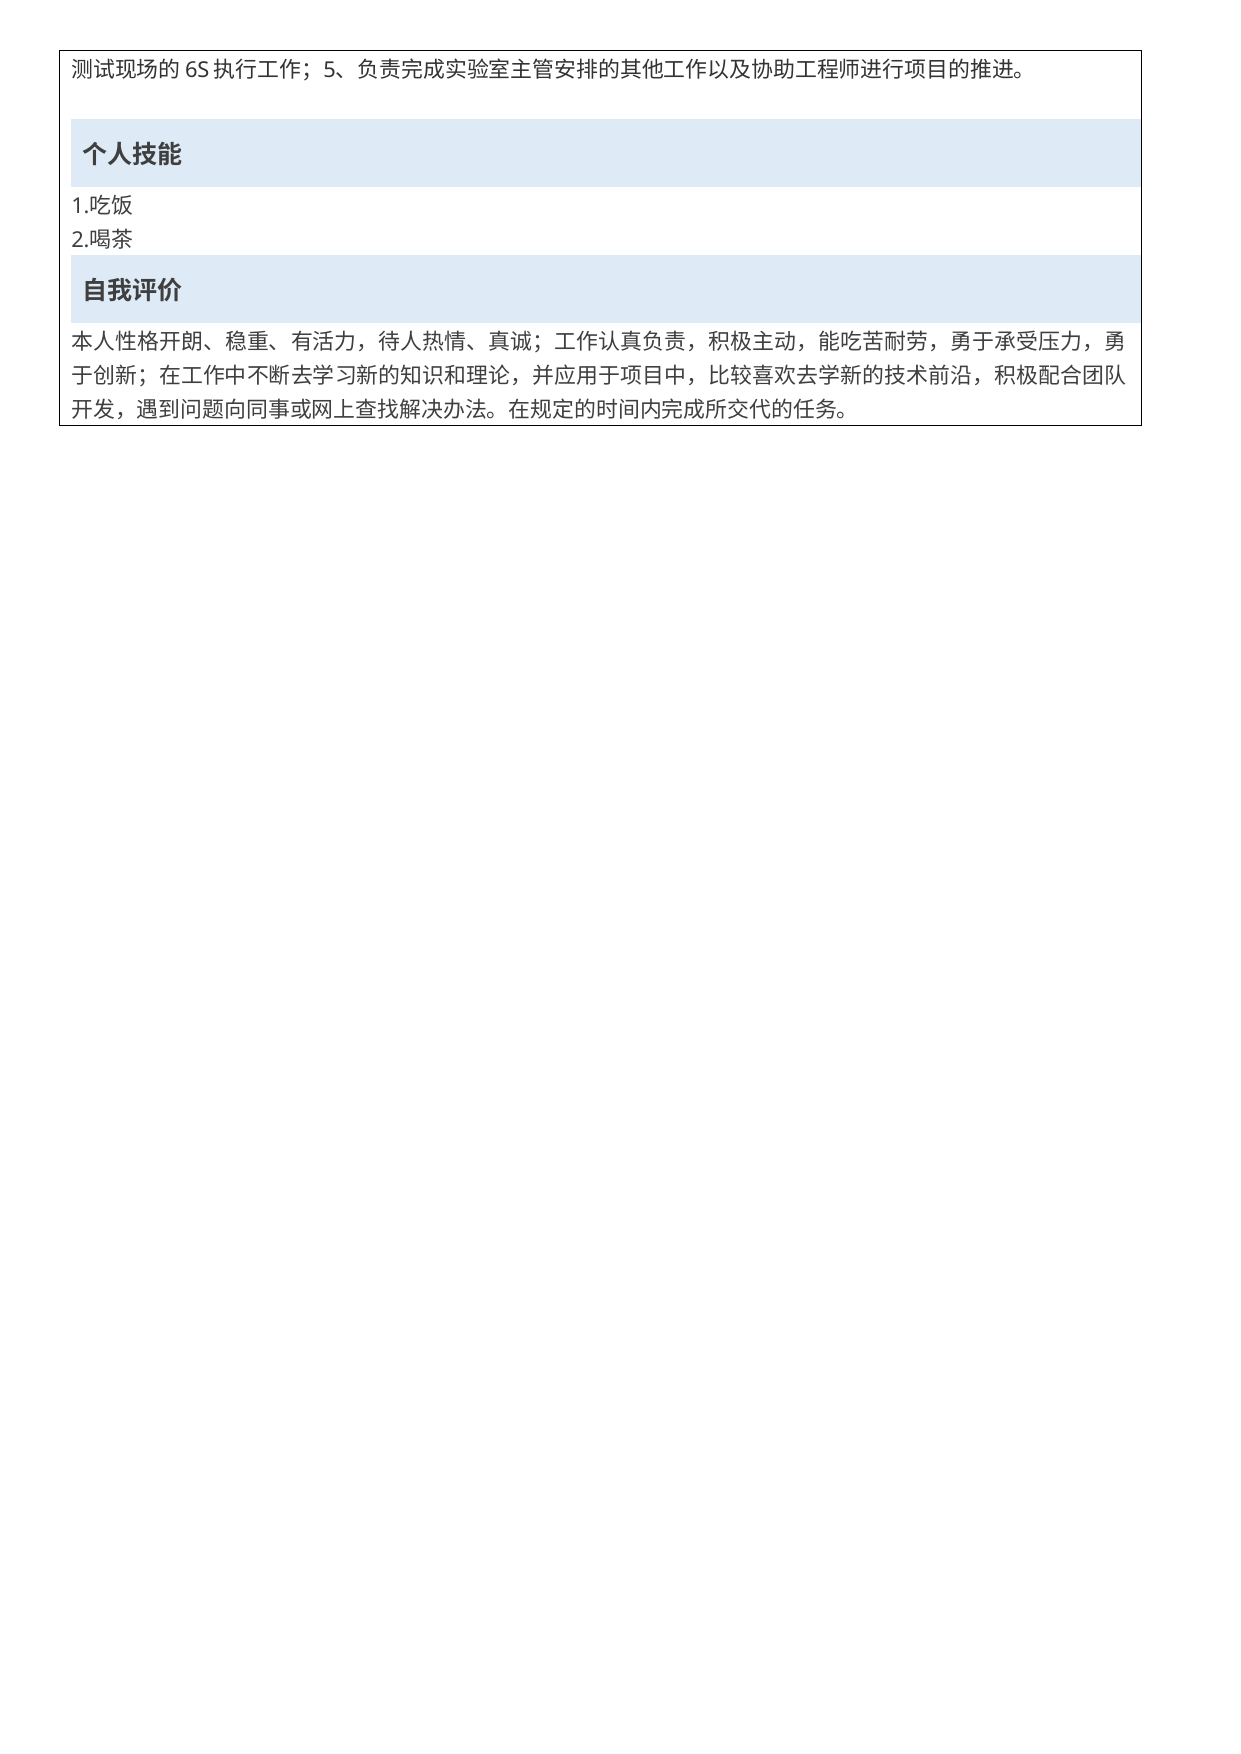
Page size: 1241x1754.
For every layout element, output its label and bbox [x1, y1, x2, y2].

table_cell [60, 51, 1141, 425]
